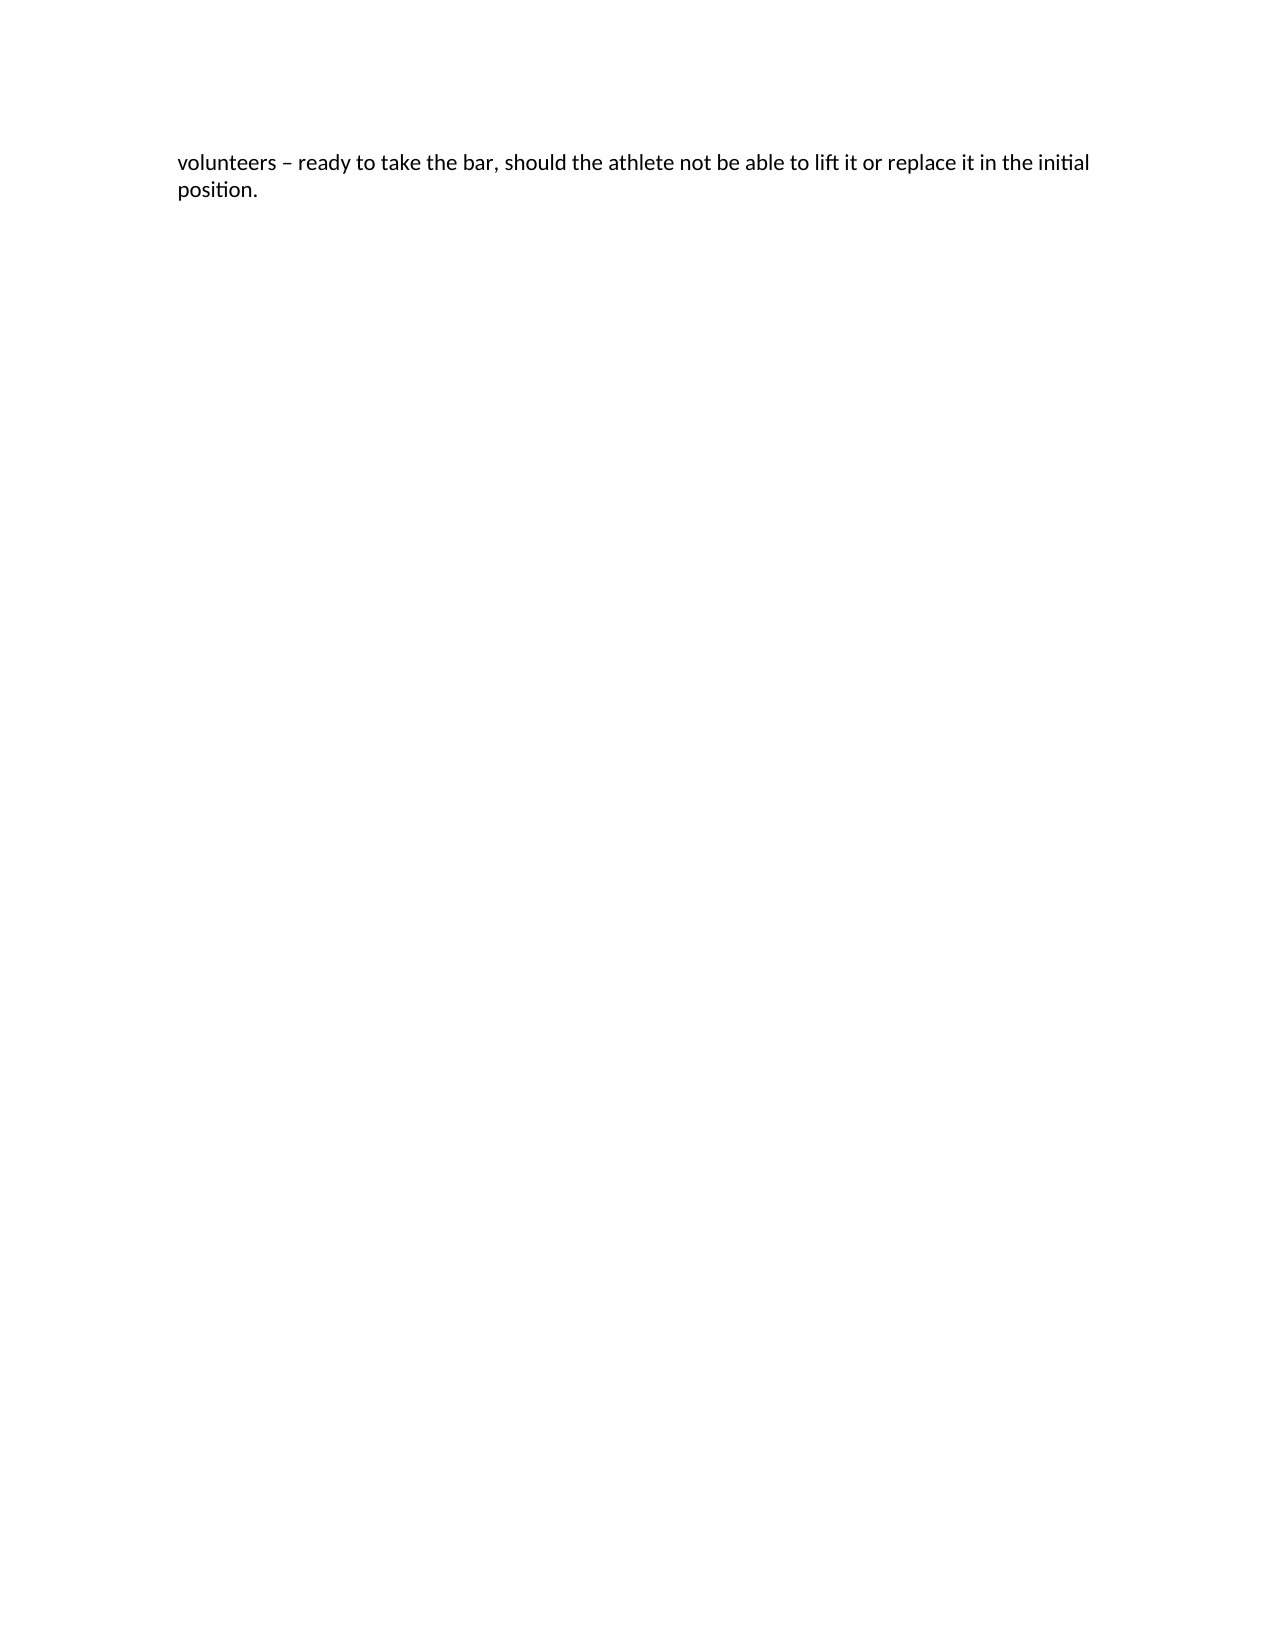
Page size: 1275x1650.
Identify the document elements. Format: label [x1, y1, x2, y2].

text [177, 148, 1098, 204]
